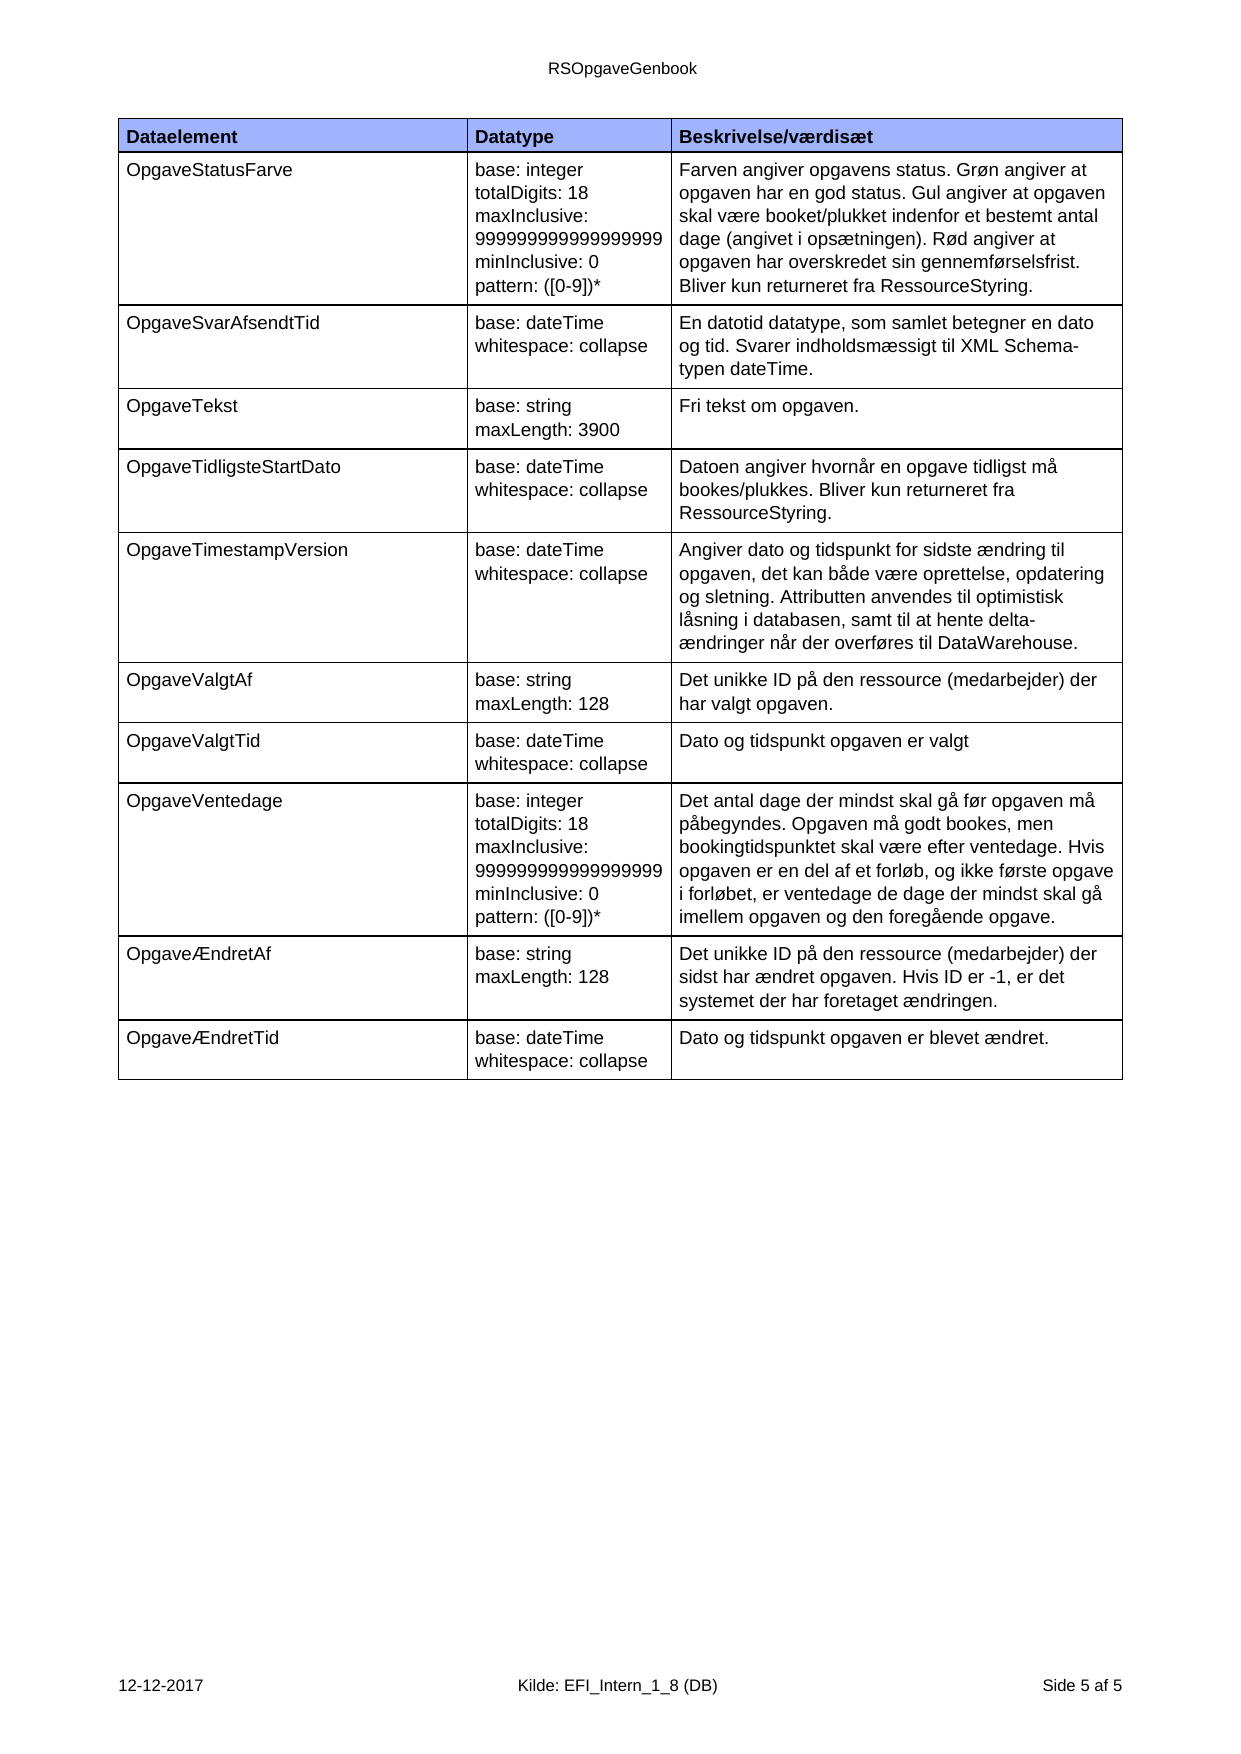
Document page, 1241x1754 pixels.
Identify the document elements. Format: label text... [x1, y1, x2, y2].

table_cell base: string maxLength: 128 [468, 937, 671, 1019]
table_cell Farven angiver opgavens status. Grøn angiver at opgaven har en god status. Gul angiver at opgaven skal være booket/plukket indenfor et bestemt antal dage (angivet i opsætningen). Rød angiver at opgaven har overskredet sin gennemførselsfrist. Bliver kun returneret fra RessourceStyring. [672, 153, 1122, 304]
table_cell OpgaveVentedage [119, 784, 467, 935]
table_cell Dato og tidspunkt opgaven er valgt [672, 723, 1122, 782]
table_cell base: dateTime whitespace: collapse [468, 533, 671, 662]
table_cell base: string maxLength: 128 [468, 663, 671, 722]
table_cell En datotid datatype, som samlet betegner en dato og tid. Svarer indholdsmæssigt til XML Schema-typen dateTime. [672, 306, 1122, 388]
table_header Beskrivelse/værdisæt [672, 119, 1122, 151]
table_cell base: dateTime whitespace: collapse [468, 1021, 671, 1079]
table_cell OpgaveValgtTid [119, 723, 467, 782]
table_header Dataelement [119, 119, 467, 151]
table_cell OpgaveTidligsteStartDato [119, 450, 467, 532]
table_cell OpgaveTekst [119, 389, 467, 448]
table_cell base: dateTime whitespace: collapse [468, 450, 671, 532]
table_cell base: dateTime whitespace: collapse [468, 306, 671, 388]
table_header Datatype [468, 119, 671, 151]
table_cell OpgaveSvarAfsendtTid [119, 306, 467, 388]
table_cell base: string maxLength: 3900 [468, 389, 671, 448]
table_cell Angiver dato og tidspunkt for sidste ændring til opgaven, det kan både være oprettelse, opdatering og sletning. Attributten anvendes til optimistisk låsning i databasen, samt til at hente delta-ændringer når der overføres til DataWarehouse. [672, 533, 1122, 662]
table_cell Dato og tidspunkt opgaven er blevet ændret. [672, 1021, 1122, 1079]
table_cell OpgaveÆndretTid [119, 1021, 467, 1079]
table_cell base: dateTime whitespace: collapse [468, 723, 671, 782]
table_cell Fri tekst om opgaven. [672, 389, 1122, 448]
table_cell OpgaveValgtAf [119, 663, 467, 722]
table_cell Det unikke ID på den ressource (medarbejder) der har valgt opgaven. [672, 663, 1122, 722]
table_cell OpgaveÆndretAf [119, 937, 467, 1019]
table_cell Det unikke ID på den ressource (medarbejder) der sidst har ændret opgaven. Hvis ID er -1, er det systemet der har foretaget ændringen. [672, 937, 1122, 1019]
table_cell Datoen angiver hvornår en opgave tidligst må bookes/plukkes. Bliver kun returneret fra RessourceStyring. [672, 450, 1122, 532]
table_cell Det antal dage der mindst skal gå før opgaven må påbegyndes. Opgaven må godt bookes, men bookingtidspunktet skal være efter ventedage. Hvis opgaven er en del af et forløb, og ikke første opgave i forløbet, er ventedage de dage der mindst skal gå imellem opgaven og den foregående opgave. [672, 784, 1122, 935]
table_cell OpgaveStatusFarve [119, 153, 467, 304]
table_cell base: integer totalDigits: 18 maxInclusive: 999999999999999999 minInclusive: 0 pattern: ([0-9])* [468, 784, 671, 935]
table_cell OpgaveTimestampVersion [119, 533, 467, 662]
table_cell base: integer totalDigits: 18 maxInclusive: 999999999999999999 minInclusive: 0 pattern: ([0-9])* [468, 153, 671, 304]
